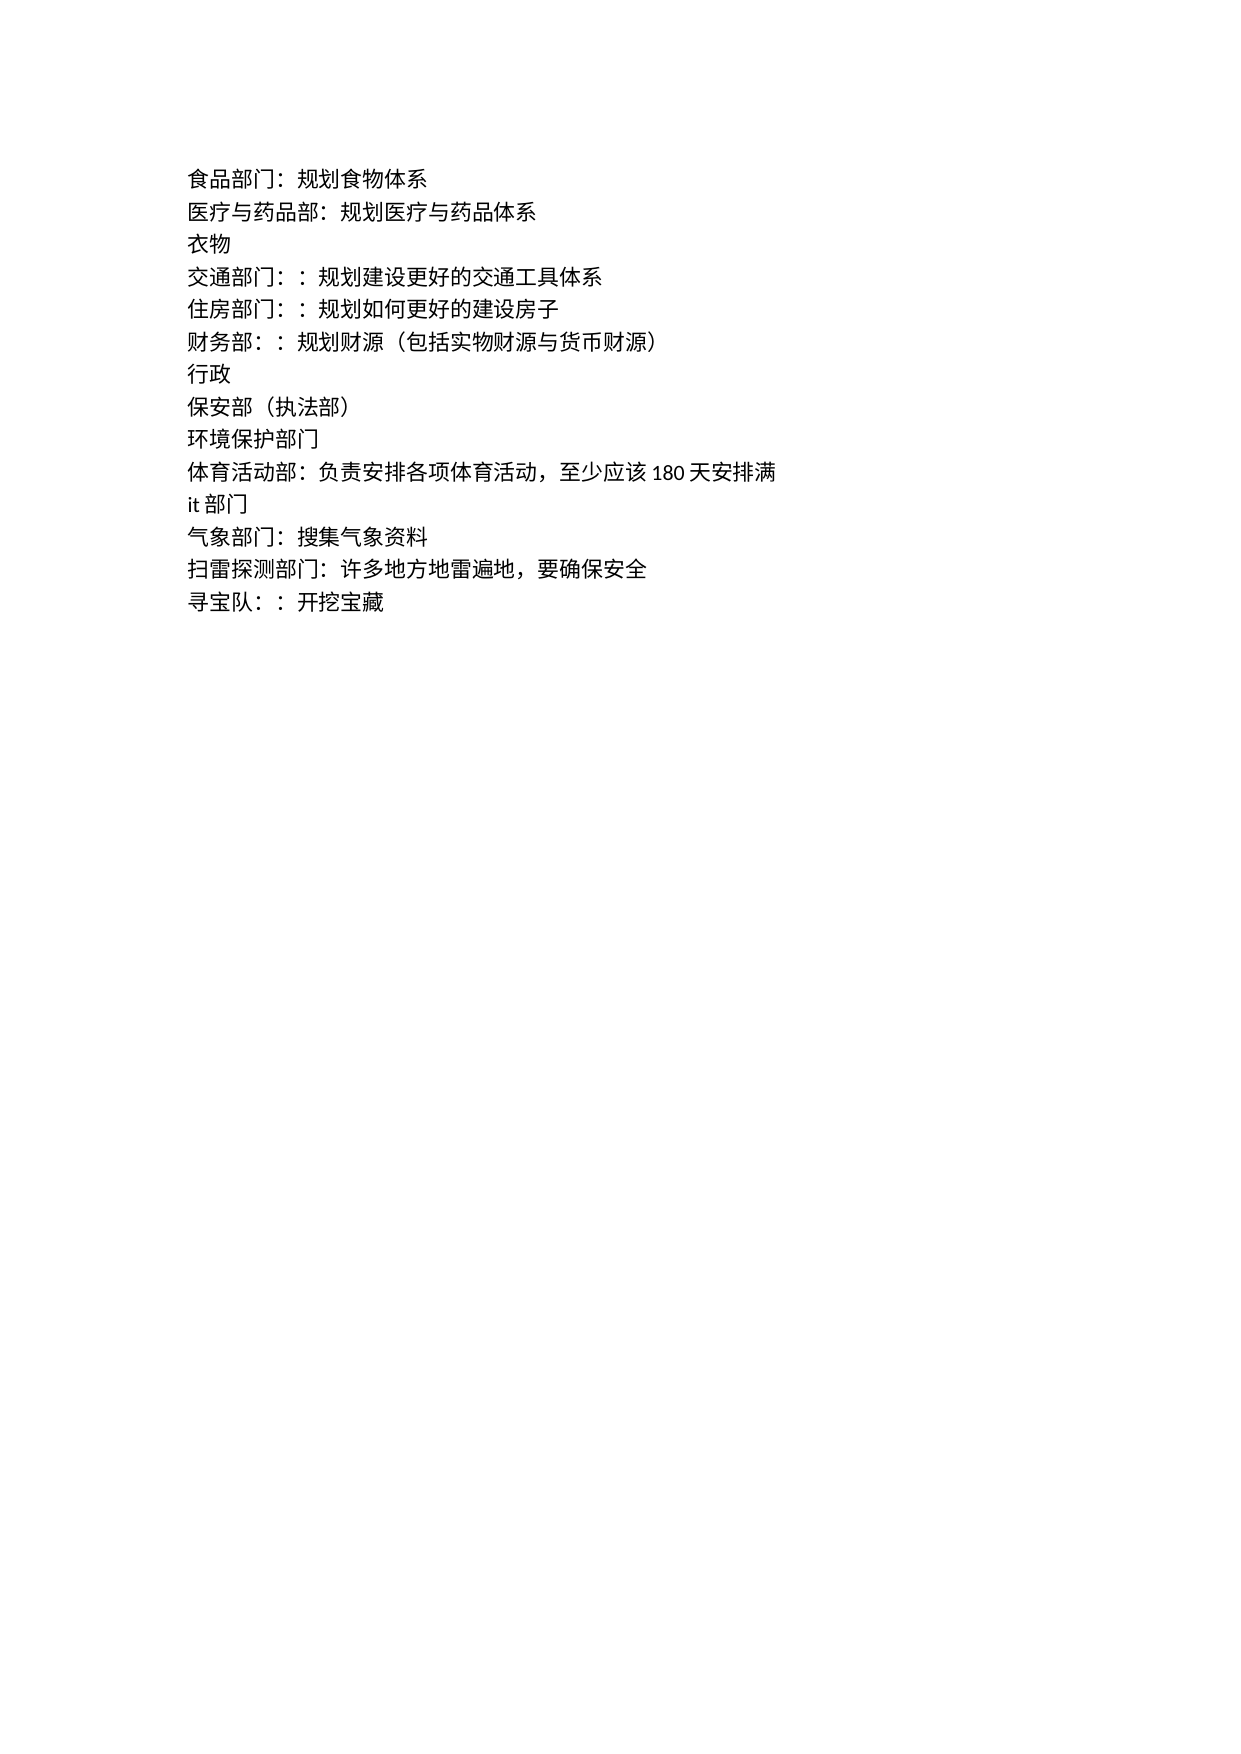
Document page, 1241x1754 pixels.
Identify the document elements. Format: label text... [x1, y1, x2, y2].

text 环境保护部门 [187, 422, 1053, 454]
text 体育活动部：负责安排各项体育活动，至少应该180天安排满 [187, 454, 1053, 487]
text 保安部（执法部） [187, 389, 1053, 422]
text 财务部：：规划财源（包括实物财源与货币财源） [187, 324, 1053, 357]
text 食品部门：规划食物体系 [187, 162, 1053, 194]
text 医疗与药品部：规划医疗与药品体系 [187, 194, 1053, 227]
text 气象部门：搜集气象资料 [187, 519, 1053, 552]
text 住房部门：：规划如何更好的建设房子 [187, 292, 1053, 324]
text 衣物 [187, 227, 1053, 259]
text 交通部门：：规划建设更好的交通工具体系 [187, 259, 1053, 292]
text it部门 [187, 487, 1053, 519]
text 寻宝队：：开挖宝藏 [187, 584, 1053, 617]
text 行政 [187, 357, 1053, 389]
text 扫雷探测部门：许多地方地雷遍地，要确保安全 [187, 552, 1053, 584]
